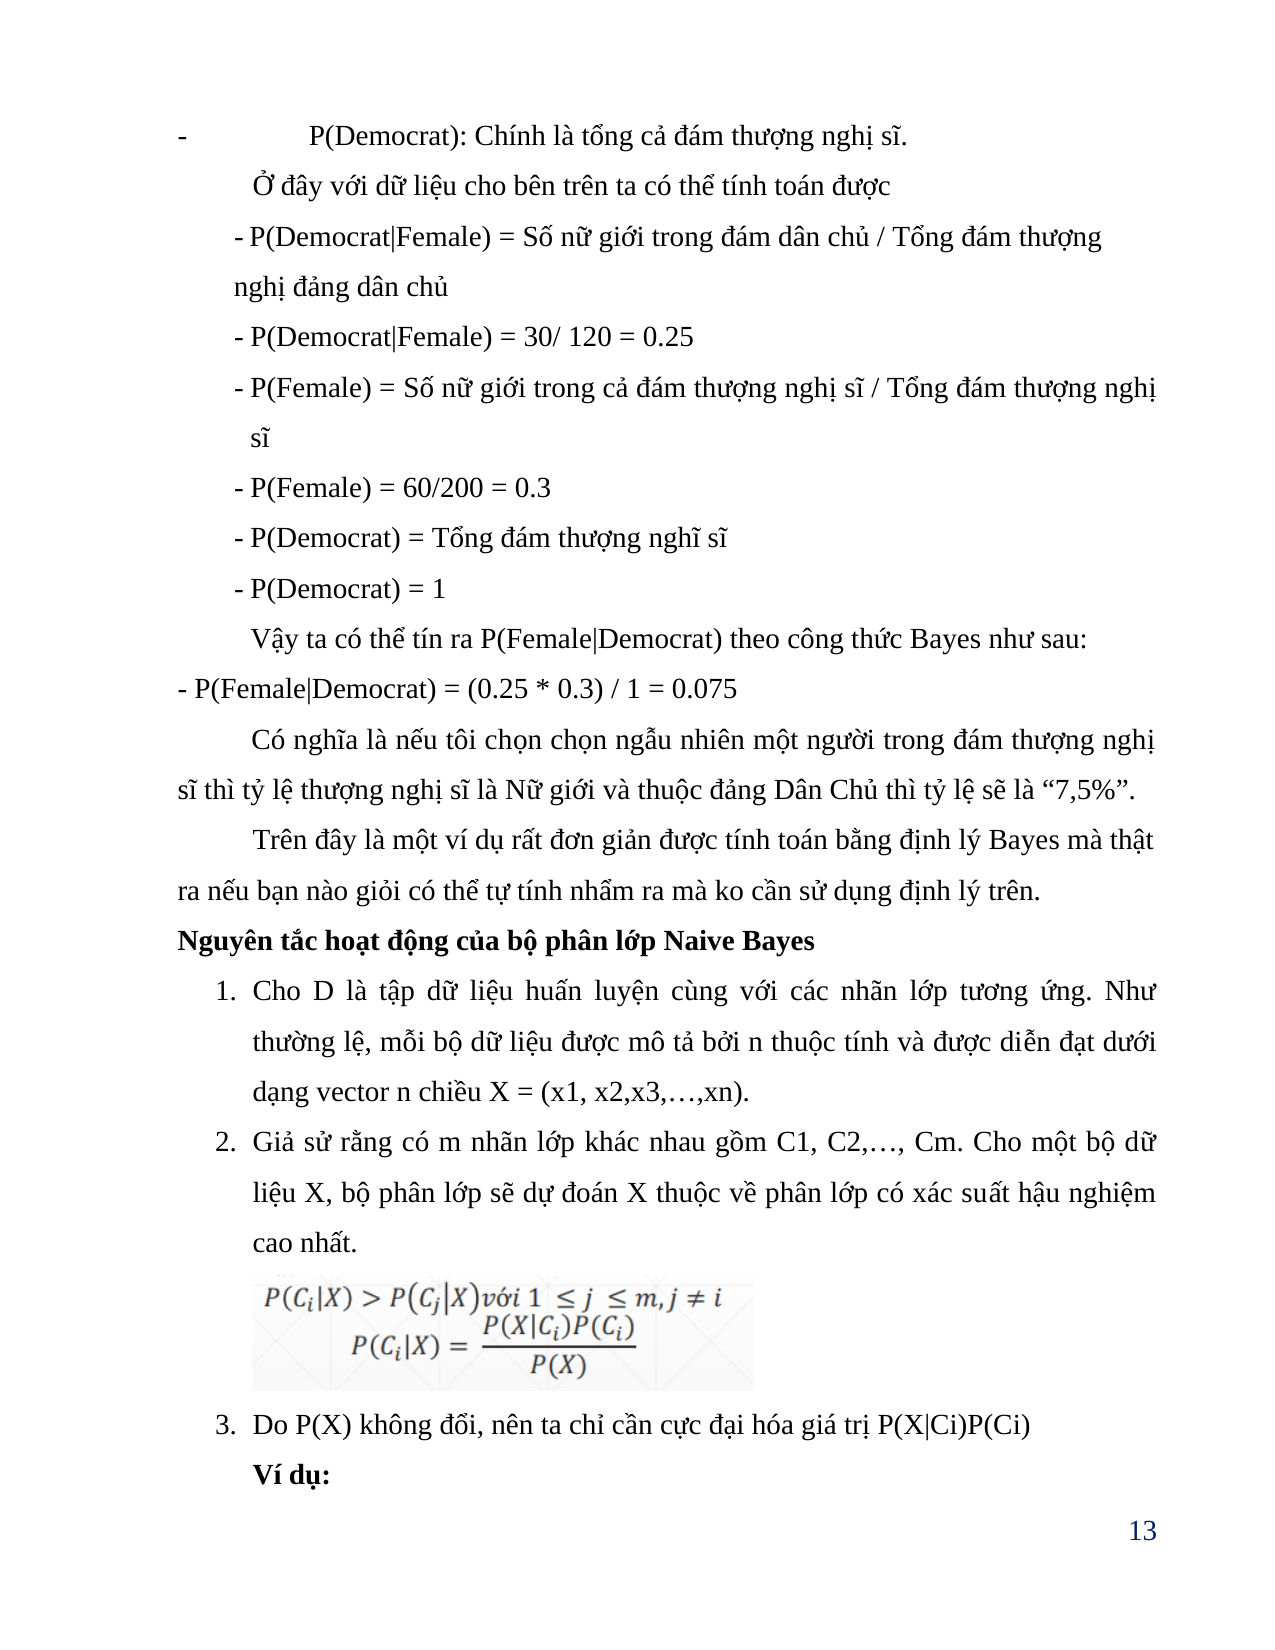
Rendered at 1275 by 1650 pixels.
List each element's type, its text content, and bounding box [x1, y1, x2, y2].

list P(Democrat|Female) = Số nữ giới trong đám dân chủ / Tổng đám thượng nghị đảng dân chủ [233, 219, 1103, 303]
list Nguyên tắc hoạt động của bộ phân lớp Naive Bayes [177, 923, 1157, 957]
text - P(Female|Democrat) = (0.25 * 0.3) / 1 = 0.075 [177, 672, 1157, 705]
list P(Female) = Số nữ giới trong cả đám thượng nghị sĩ / Tổng đám thượng nghị sĩ [234, 370, 1157, 453]
picture [252, 1275, 754, 1391]
list Giả sử rằng có m nhãn lớp khác nhau gồm C1, C2,…, Cm. Cho một bộ dữ liệu X, bộ phân lớp sẽ dự đoán X thuộc về phân lớp có xác suất hậu nghiệm cao nhất. [215, 1124, 1157, 1258]
list P(Democrat) = Tổng đám thượng nghĩ sĩ [234, 521, 1157, 554]
list P(Democrat) = 1 [234, 571, 1157, 604]
list P(Democrat|Female) = 30/ 120 = 0.25 [234, 319, 1157, 353]
list Cho D là tập dữ liệu huấn luyện cùng với các nhãn lớp tương ứng. Như thường lệ, mỗi bộ dữ liệu được mô tả bởi n thuộc tính và được diễn đạt dưới dạng vector n chiều X = (x1, x2,x3,…,xn). [215, 973, 1157, 1108]
text Có nghĩa là nếu tôi chọn chọn ngẫu nhiên một người trong đám thượng nghị sĩ thì tỷ lệ thượng nghị sĩ là Nữ giới và thuộc đảng Dân Chủ thì tỷ lệ sẽ là “7,5%”. [177, 722, 1157, 806]
list Do P(X) không đổi, nên ta chỉ cần cực đại hóa giá trị P(X|Ci)P(Ci) [215, 1407, 1157, 1441]
list P(Democrat): Chính là tổng cả đám thượng nghị sĩ. [177, 118, 1157, 152]
list Ví dụ: [252, 1457, 1157, 1491]
list P(Female) = 60/200 = 0.3 [234, 470, 1157, 504]
text Vậy ta có thể tín ra P(Female|Democrat) theo công thức Bayes như sau: [250, 621, 1157, 655]
text Ở đây với dữ liệu cho bên trên ta có thể tính toán được [252, 168, 1157, 202]
text Trên đây là một ví dụ rất đơn giản được tính toán bằng định lý Bayes mà thật ra nếu bạn nào giỏi có thể tự tính nhẩm ra mà ko cần sử dụng định lý trên. [177, 822, 1155, 906]
